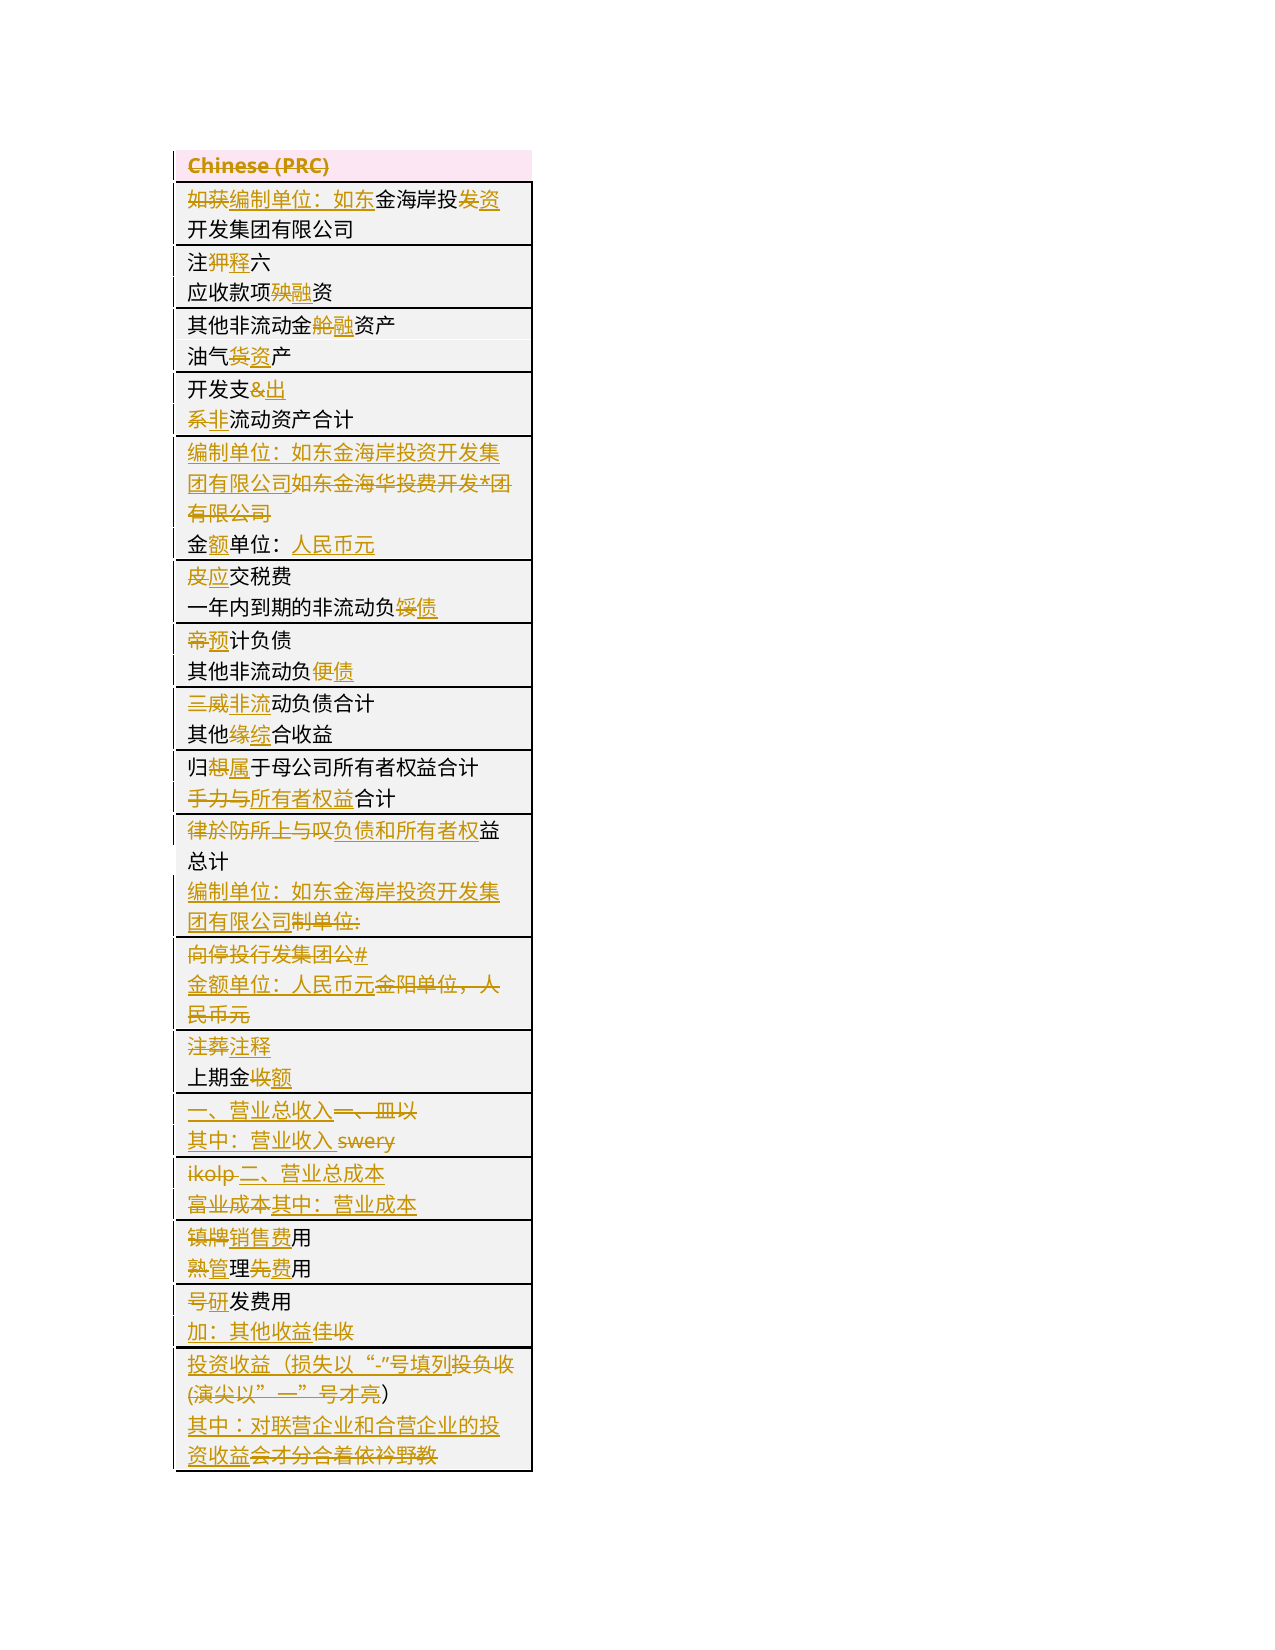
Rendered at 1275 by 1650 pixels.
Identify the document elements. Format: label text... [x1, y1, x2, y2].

table_cell 其他非流动金资产 [176, 309, 531, 339]
table_cell 上期金 [176, 1061, 531, 1092]
table_cell 开发支 [176, 373, 531, 403]
table_cell 合计 [176, 781, 531, 813]
table_cell 应收款项资 [176, 276, 531, 307]
table_cell [176, 938, 531, 968]
table_cell 一年内到期的非流动负 [176, 591, 531, 622]
table_cell 金海岸投开发集团有限公司 [176, 183, 531, 244]
table_cell 益总计 [176, 815, 531, 875]
table_cell 用 [176, 1221, 531, 1252]
table_cell 归于母公司所有者权益合计 [176, 751, 531, 781]
table_cell 交税费 [176, 561, 531, 591]
table_cell ） [176, 1349, 531, 1409]
table_cell [176, 1188, 531, 1219]
table_cell 油气产 [176, 340, 531, 371]
table_cell 注六 [176, 246, 531, 276]
table_cell [176, 968, 531, 1028]
table_cell 其他合收益 [176, 718, 531, 749]
table_cell 其他非流动负 [176, 654, 531, 686]
table_cell [176, 1124, 531, 1156]
table_cell 计负债 [176, 624, 531, 654]
table_cell [176, 1031, 531, 1061]
table_cell [176, 1094, 531, 1124]
table_cell [176, 1409, 531, 1469]
table_cell 金单位： [176, 527, 531, 558]
table_cell [176, 1315, 531, 1346]
table_cell 流动资产合计 [176, 403, 531, 434]
table_cell [176, 437, 531, 527]
table_cell 发费用 [176, 1285, 531, 1315]
table_cell 动负债合计 [176, 688, 531, 718]
table_cell 理用 [176, 1252, 531, 1283]
table_cell [176, 875, 531, 936]
table_cell [176, 1158, 531, 1188]
